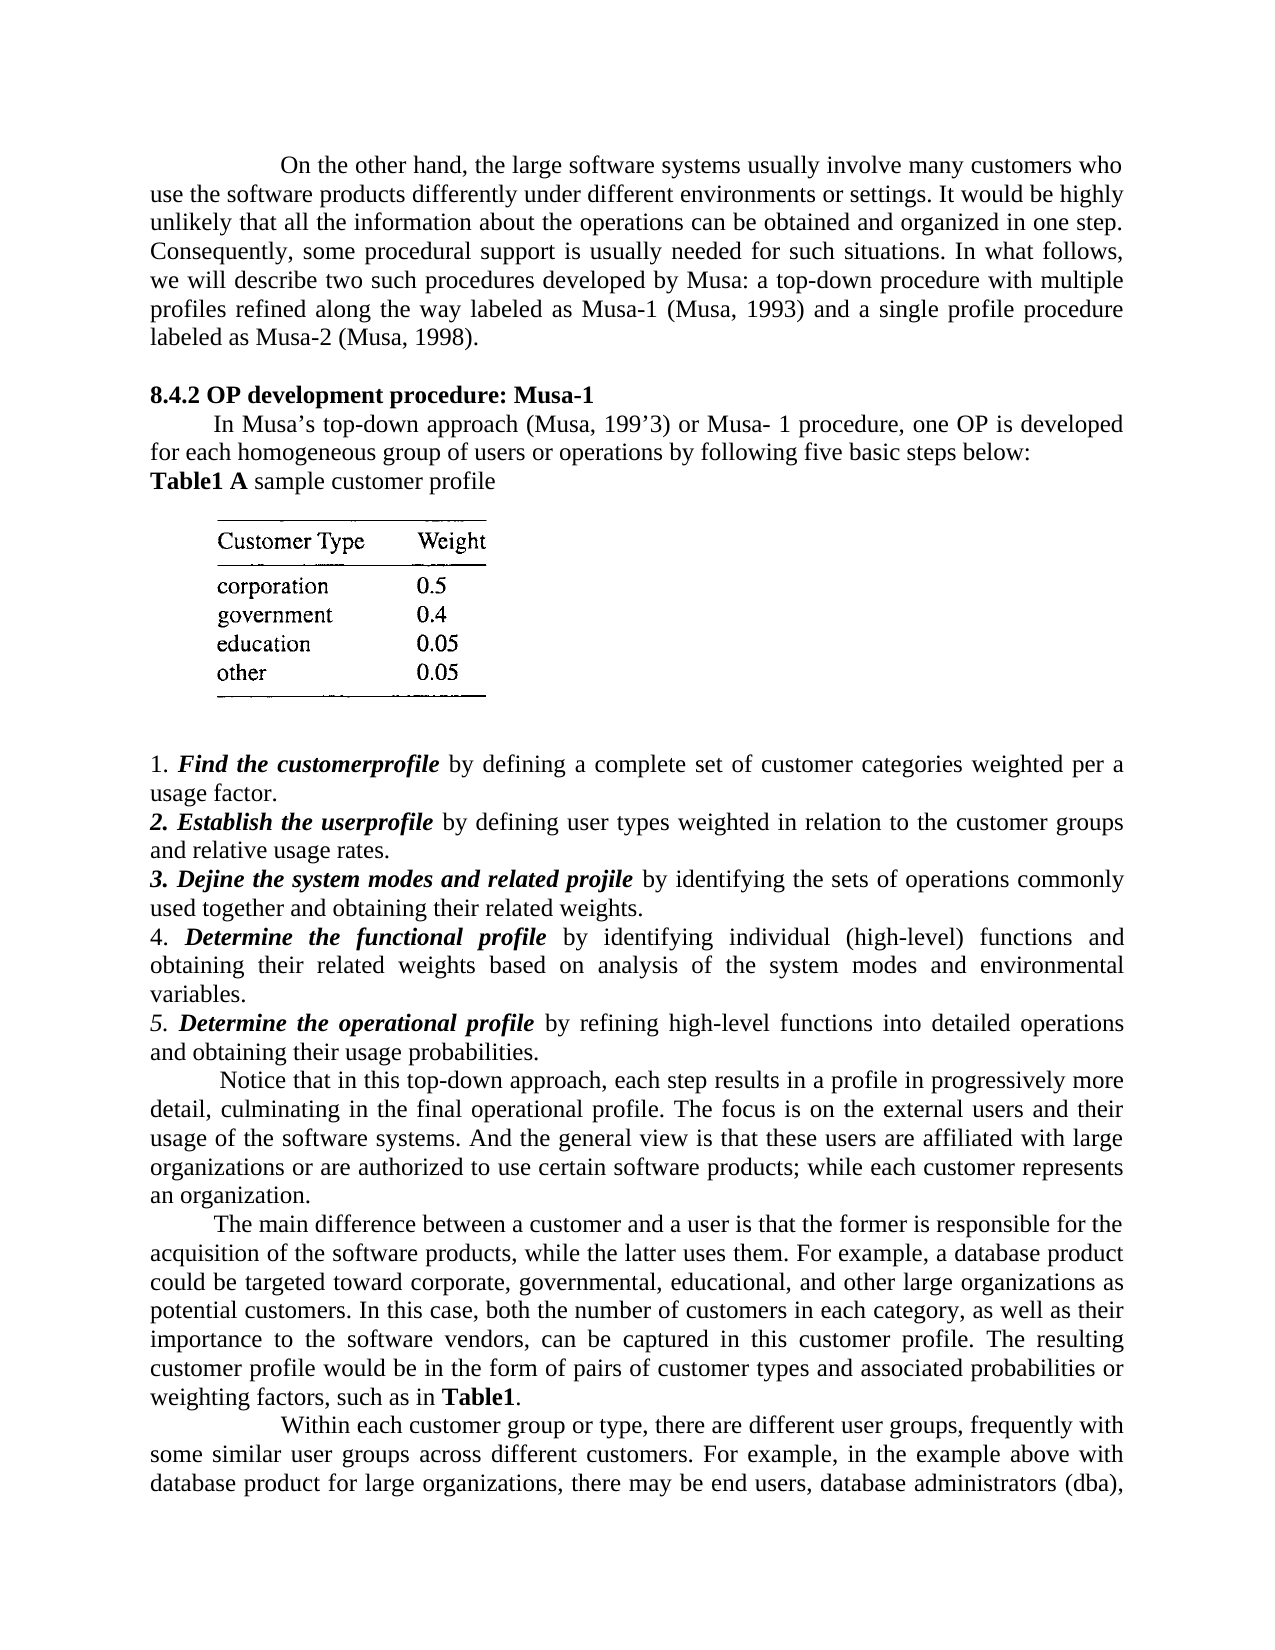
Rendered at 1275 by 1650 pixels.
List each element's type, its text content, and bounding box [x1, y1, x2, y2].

text 8.4.2 OP development procedure: Musa-1 [150, 380, 1125, 409]
text 2. Establish the userprofile by defining user types weighted in relation to the customer groups and relative usage rates. [150, 807, 1125, 864]
text In Musa’s top-down approach (Musa, 199’3) or Musa- 1 procedure, one OP is developed for each homogeneous group of users or operations by following five basic steps below: [150, 409, 1125, 466]
text 1. Find the customerprofile by defining a complete set of customer categories weighted per a usage factor. [150, 749, 1125, 807]
text 3. Dejine the system modes and related projile by identifying the sets of operations commonly used together and obtaining their related weights. [150, 864, 1125, 922]
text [150, 1410, 1125, 1497]
text Table1 A sample customer profile [150, 466, 1125, 495]
text Notice that in this top-down approach, each step results in a profile in progressively more detail, culminating in the final operational profile. The focus is on the external users and their usage of the software systems. And the general view is that these users are affiliated with large organizations or are authorized to use certain software products; while each customer represents an organization. [150, 1065, 1125, 1209]
text 4. Determine the functional profile by identifying individual (high-level) functions and obtaining their related weights based on analysis of the system modes and environmental variables. [150, 922, 1125, 1008]
text On the other hand, the large software systems usually involve many customers who use the software products differently under different environments or settings. It would be highly unlikely that all the information about the operations can be obtained and organized in one step. Consequently, some procedural support is usually needed for such situations. In what follows, we will describe two such procedures developed by Musa: a top-down procedure with multiple profiles refined along the way labeled as Musa-1 (Musa, 1993) and a single profile procedure labeled as Musa-2 (Musa, 1998). [150, 150, 1125, 351]
text 5. Determine the operational profile by refining high-level functions into detailed operations and obtaining their usage probabilities. [150, 1008, 1125, 1065]
text The main difference between a customer and a user is that the former is responsible for the acquisition of the software products, while the latter uses them. For example, a database product could be targeted toward corporate, governmental, educational, and other large organizations as potential customers. In this case, both the number of customers in each category, as well as their importance to the software vendors, can be captured in this customer profile. The resulting customer profile would be in the form of pairs of customer types and associated probabilities or weighting factors, such as in Table1. [150, 1209, 1125, 1410]
